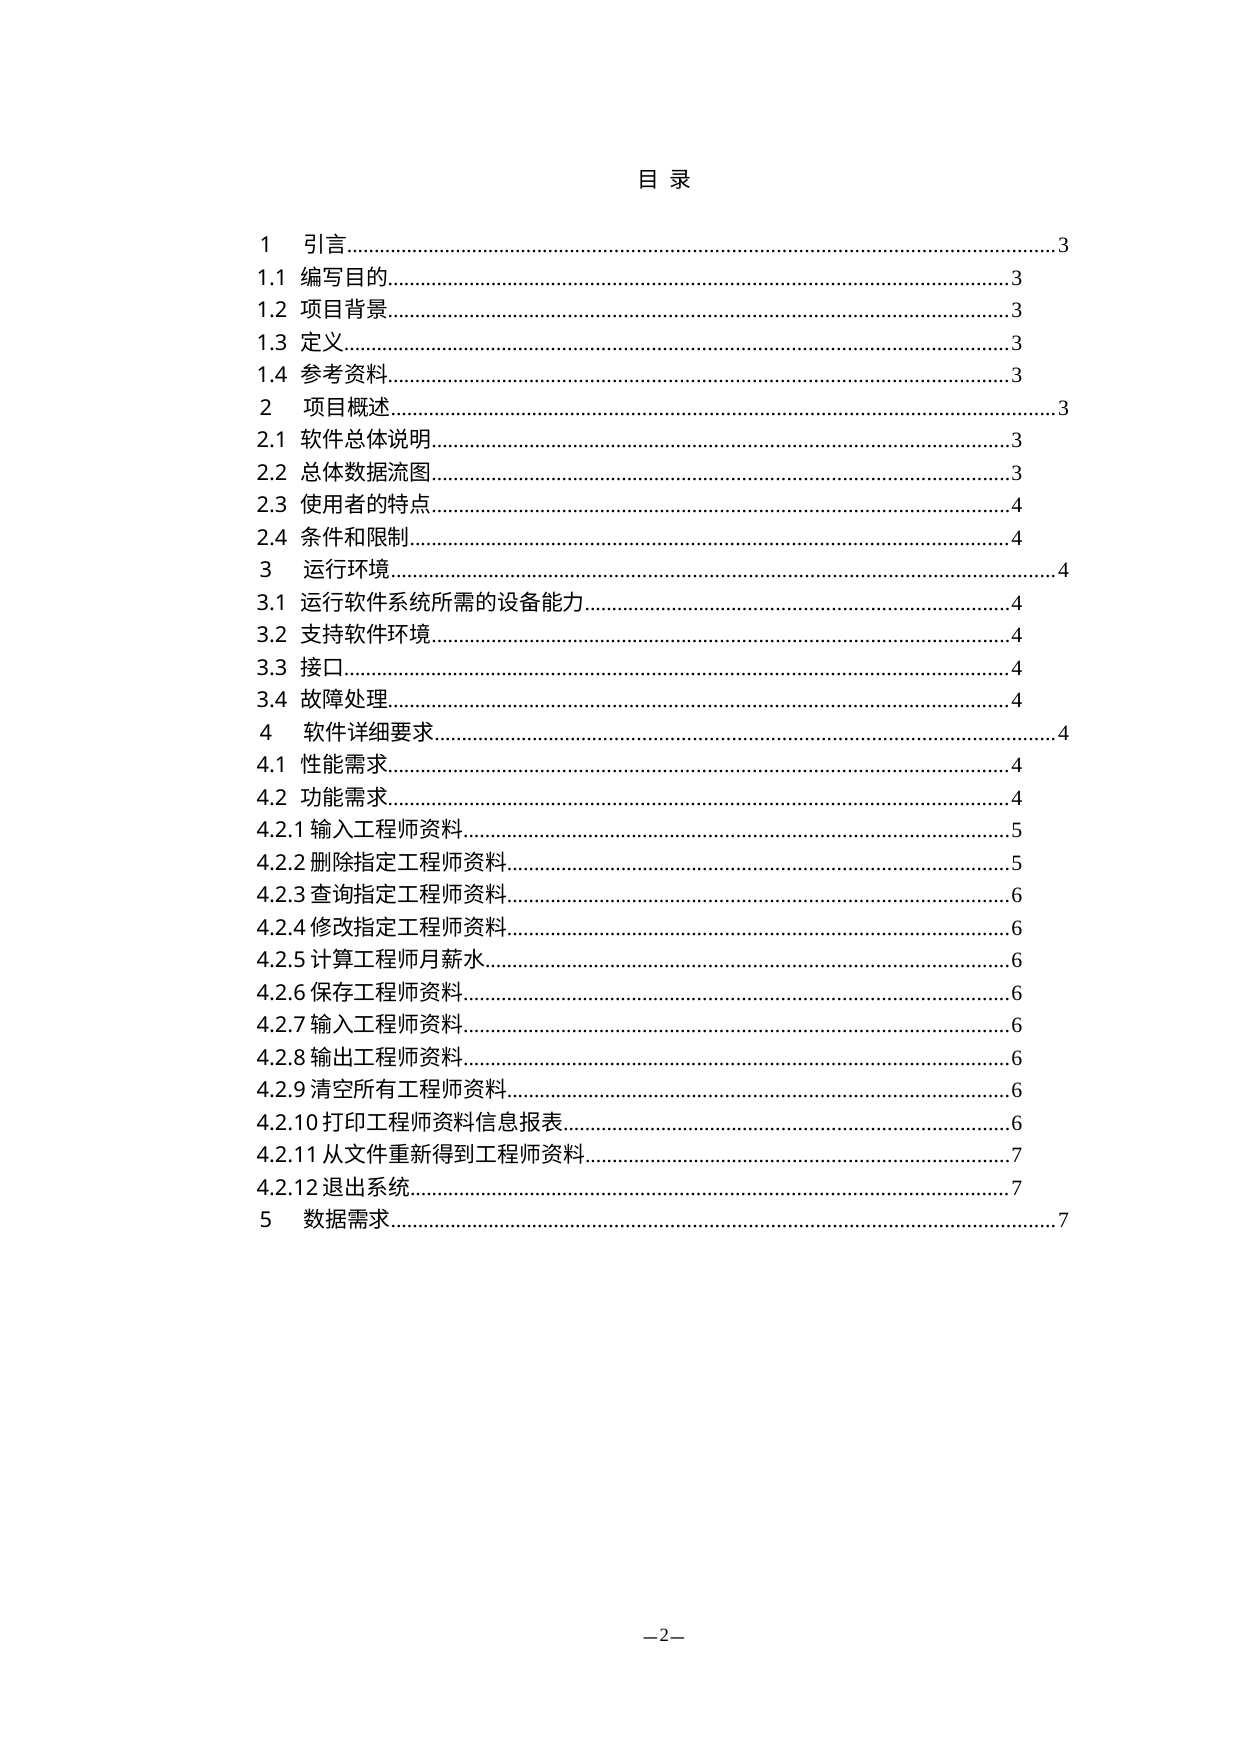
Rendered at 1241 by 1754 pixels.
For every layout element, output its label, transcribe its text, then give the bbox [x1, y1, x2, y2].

text 2.2 总体数据流图 3 [213, 454, 1116, 487]
text 1.1 编写目的 3 [213, 259, 1116, 292]
text 1.4 参考资料 3 [213, 357, 1116, 389]
text 4.2.9清空所有工程师资料 6 [213, 1072, 1116, 1104]
text 4.2.3查询指定工程师资料 6 [213, 877, 1116, 909]
text 2.1 软件总体说明 3 [213, 422, 1116, 454]
text 3.3 接口 4 [213, 649, 1116, 682]
text 2.3 使用者的特点 4 [213, 487, 1116, 519]
text 1.2 项目背景 3 [213, 292, 1116, 324]
text 1.3 定义 3 [213, 324, 1116, 357]
text 5 数据需求 7 [213, 1202, 1116, 1234]
text 4.2.7输入工程师资料 6 [213, 1007, 1116, 1039]
text 3.1 运行软件系统所需的设备能力 4 [213, 584, 1116, 617]
text 4.2.2删除指定工程师资料 5 [213, 844, 1116, 877]
text 4.2.11从文件重新得到工程师资料 7 [213, 1137, 1116, 1169]
text 4.2.1输入工程师资料 5 [213, 812, 1116, 844]
text 4.2.5计算工程师月薪水 6 [213, 942, 1116, 974]
text 4.2 功能需求 4 [213, 779, 1116, 812]
text 4.2.8输出工程师资料 6 [213, 1039, 1116, 1072]
text 2.4 条件和限制 4 [213, 519, 1116, 552]
text 2 项目概述 3 [213, 389, 1116, 422]
text 3 运行环境 4 [213, 552, 1116, 584]
text 3.4 故障处理 4 [213, 682, 1116, 714]
text 4.2.6保存工程师资料 6 [213, 974, 1116, 1007]
text 3.2 支持软件环境 4 [213, 617, 1116, 649]
text 目 录 [213, 162, 1116, 194]
text 4.2.12退出系统 7 [213, 1169, 1116, 1202]
text 4 软件详细要求 4 [213, 714, 1116, 747]
text 1 引言 3 [213, 227, 1116, 259]
text 4.2.4修改指定工程师资料 6 [213, 909, 1116, 942]
text 4.1 性能需求 4 [213, 747, 1116, 779]
text 4.2.10打印工程师资料信息报表 6 [213, 1104, 1116, 1137]
